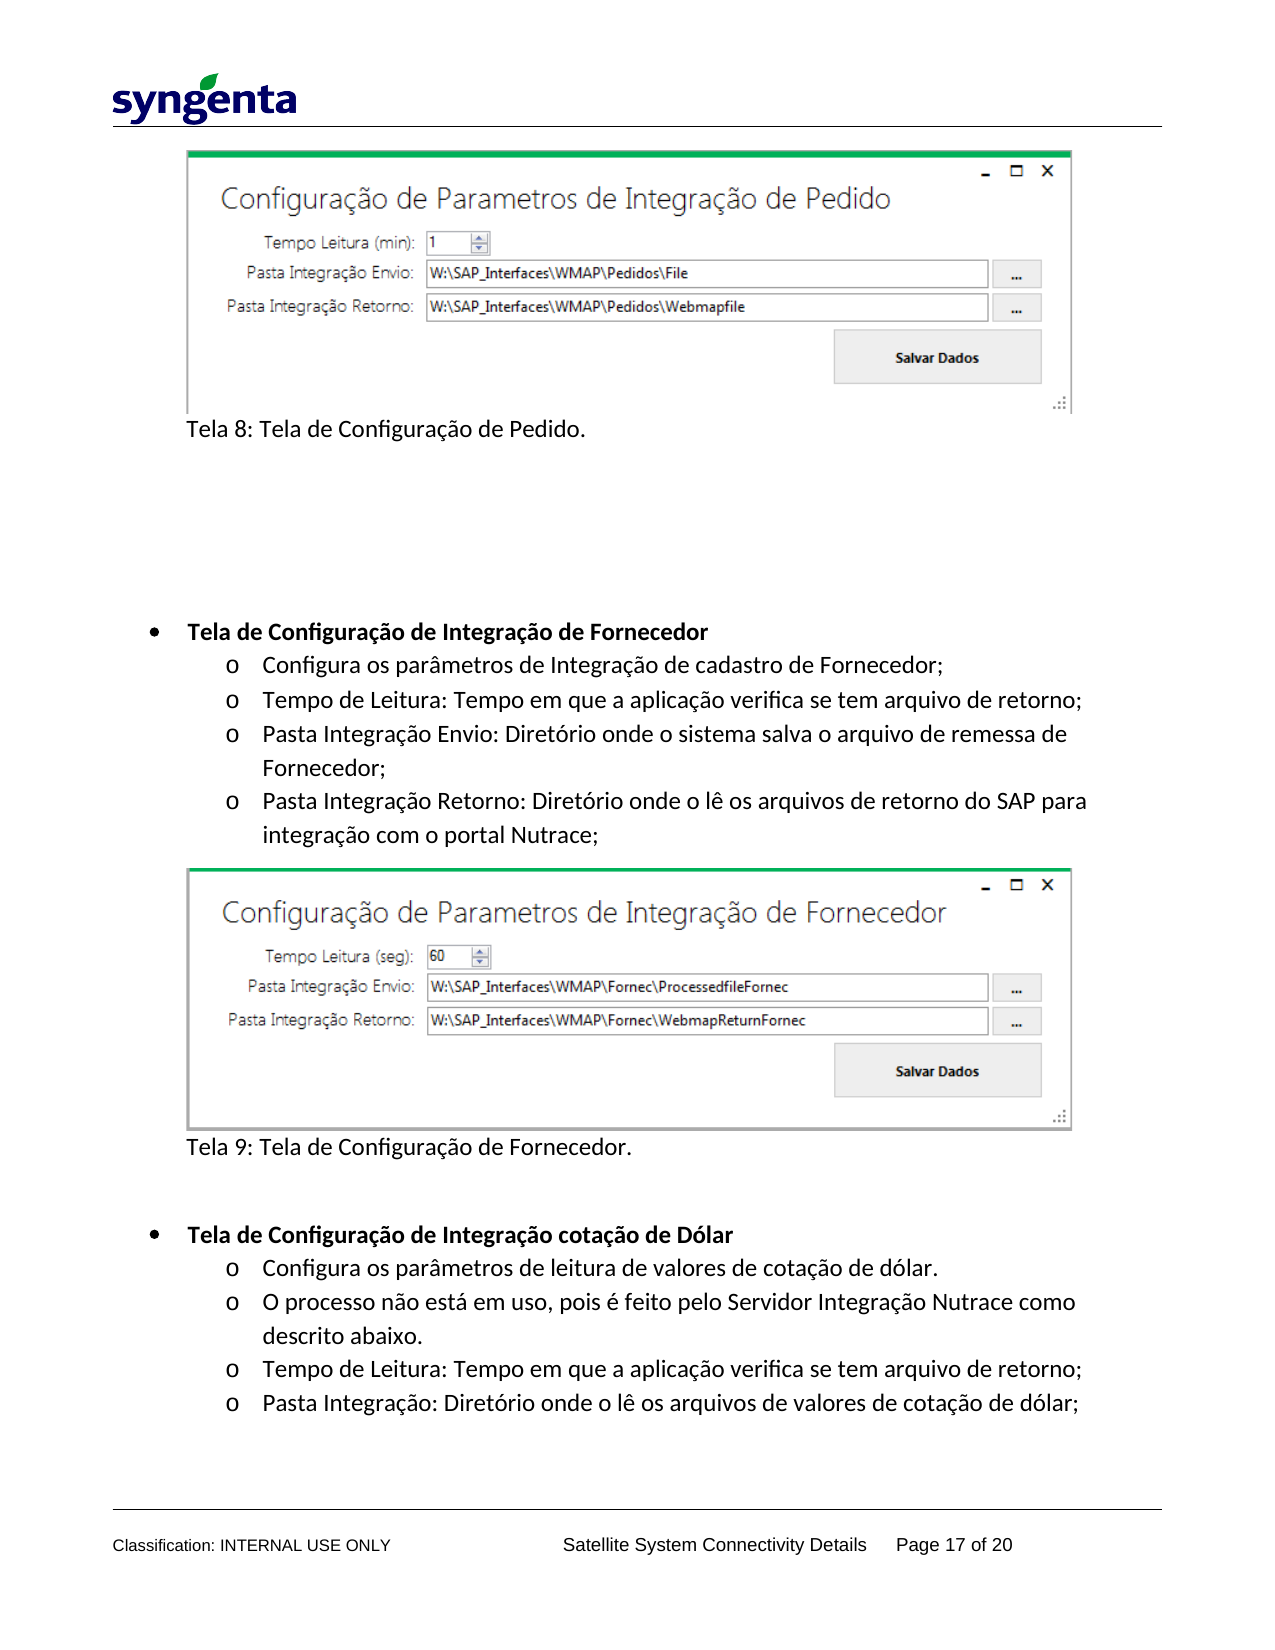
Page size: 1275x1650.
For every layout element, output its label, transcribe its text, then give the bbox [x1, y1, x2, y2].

list Configura os parâmetros de Integração de cadastro de Fornecedor; [225, 649, 1162, 681]
list Configura os parâmetros de leitura de valores de cotação de dólar. [225, 1252, 1162, 1283]
list Tela de Configuração de Integração cotação de Dólar [150, 1219, 1162, 1249]
list Tempo de Leitura: Tempo em que a aplicação verifica se tem arquivo de retorno; [225, 1353, 1162, 1385]
picture [186, 868, 1073, 1131]
list Pasta Integração: Diretório onde o lê os arquivos de valores de cotação de dólar; [225, 1387, 1162, 1419]
text Tela 8: Tela de Configuração de Pedido. [112, 413, 1162, 444]
list Tempo de Leitura: Tempo em que a aplicação verifica se tem arquivo de retorno; [225, 684, 1162, 716]
picture [112, 73, 296, 125]
picture [186, 150, 1073, 414]
list Tela de Configuração de Integração de Fornecedor [150, 617, 1162, 647]
list Pasta Integração Retorno: Diretório onde o lê os arquivos de retorno do SAP para integração com o portal Nutrace; [225, 785, 1162, 850]
list O processo não está em uso, pois é feito pelo Servidor Integração Nutrace como descrito abaixo. [225, 1286, 1162, 1351]
text Tela 9: Tela de Configuração de Fornecedor. [112, 1131, 1162, 1161]
list Pasta Integração Envio: Diretório onde o sistema salva o arquivo de remessa de Fornecedor; [225, 718, 1162, 783]
